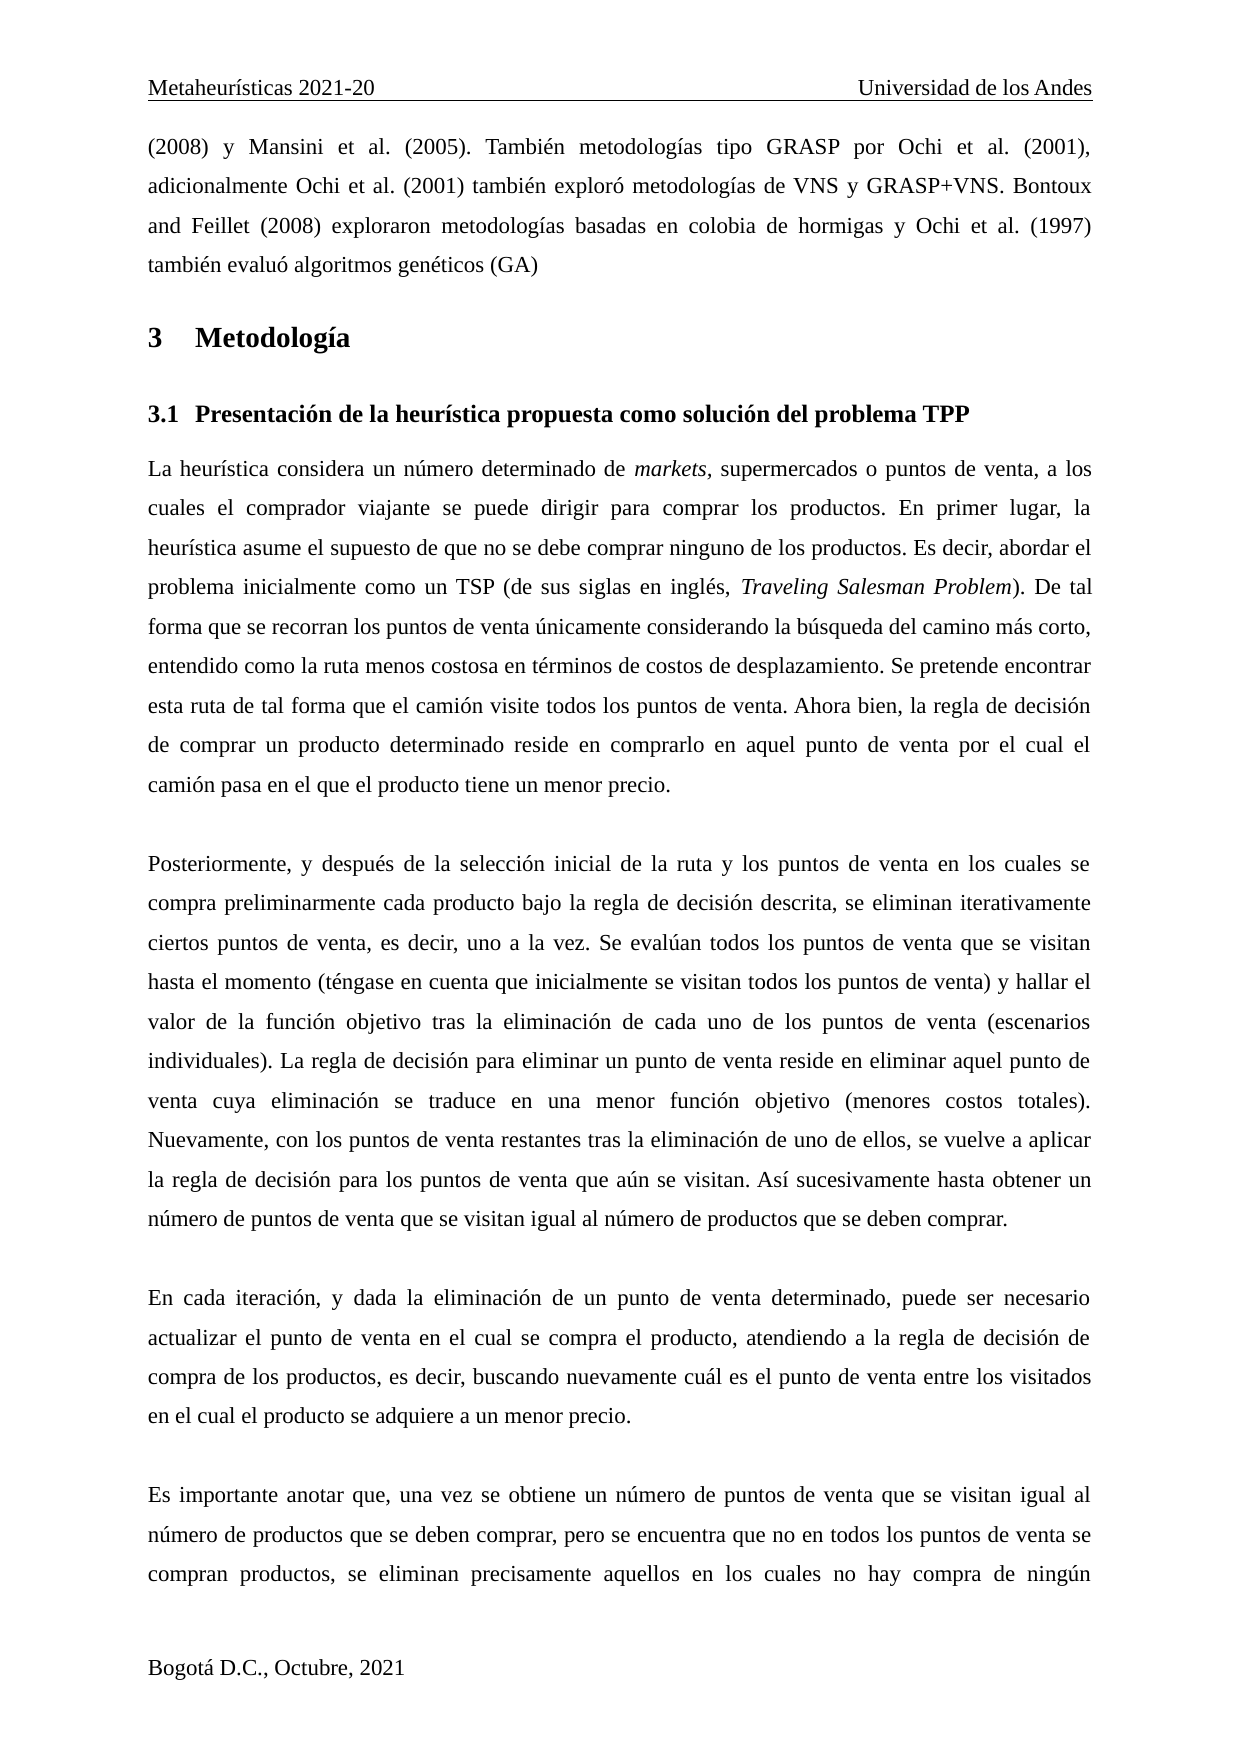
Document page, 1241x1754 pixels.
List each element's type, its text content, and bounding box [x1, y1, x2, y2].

text Posteriormente, y después de la selección inicial de la ruta y los puntos de venta en los cuales se compra preliminarmente cada producto bajo la regla de decisión descrita, se eliminan iterativamente ciertos puntos de venta, es decir, uno a la vez. Se evalúan todos los puntos de venta que se visitan hasta el momento (téngase en cuenta que inicialmente se visitan todos los puntos de venta) y hallar el valor de la función objetivo tras la eliminación de cada uno de los puntos de venta (escenarios individuales). La regla de decisión para eliminar un punto de venta reside en eliminar aquel punto de venta cuya eliminación se traduce en una menor función objetivo (menores costos totales). Nuevamente, con los puntos de venta restantes tras la eliminación de uno de ellos, se vuelve a aplicar la regla de decisión para los puntos de venta que aún se visitan. Así sucesivamente hasta obtener un número de puntos de venta que se visitan igual al número de productos que se deben comprar. [148, 850, 1093, 1231]
subtitle Presentación de la heurística propuesta como solución del problema TPP [148, 399, 1093, 428]
text En cada iteración, y dada la eliminación de un punto de venta determinado, puede ser necesario actualizar el punto de venta en el cual se compra el producto, atendiendo a la regla de decisión de compra de los productos, es decir, buscando nuevamente cuál es el punto de venta entre los visitados en el cual el producto se adquiere a un menor precio. [148, 1284, 1093, 1429]
subtitle Metodología [148, 320, 1093, 353]
text La heurística considera un número determinado de markets, supermercados o puntos de venta, a los cuales el comprador viajante se puede dirigir para comprar los productos. En primer lugar, la heurística asume el supuesto de que no se debe comprar ninguno de los productos. Es decir, abordar el problema inicialmente como un TSP (de sus siglas en inglés, Traveling Salesman Problem). De tal forma que se recorran los puntos de venta únicamente considerando la búsqueda del camino más corto, entendido como la ruta menos costosa en términos de costos de desplazamiento. Se pretende encontrar esta ruta de tal forma que el camión visite todos los puntos de venta. Ahora bien, la regla de decisión de comprar un producto determinado reside en comprarlo en aquel punto de venta por el cual el camión pasa en el que el producto tiene un menor precio. [148, 455, 1093, 797]
